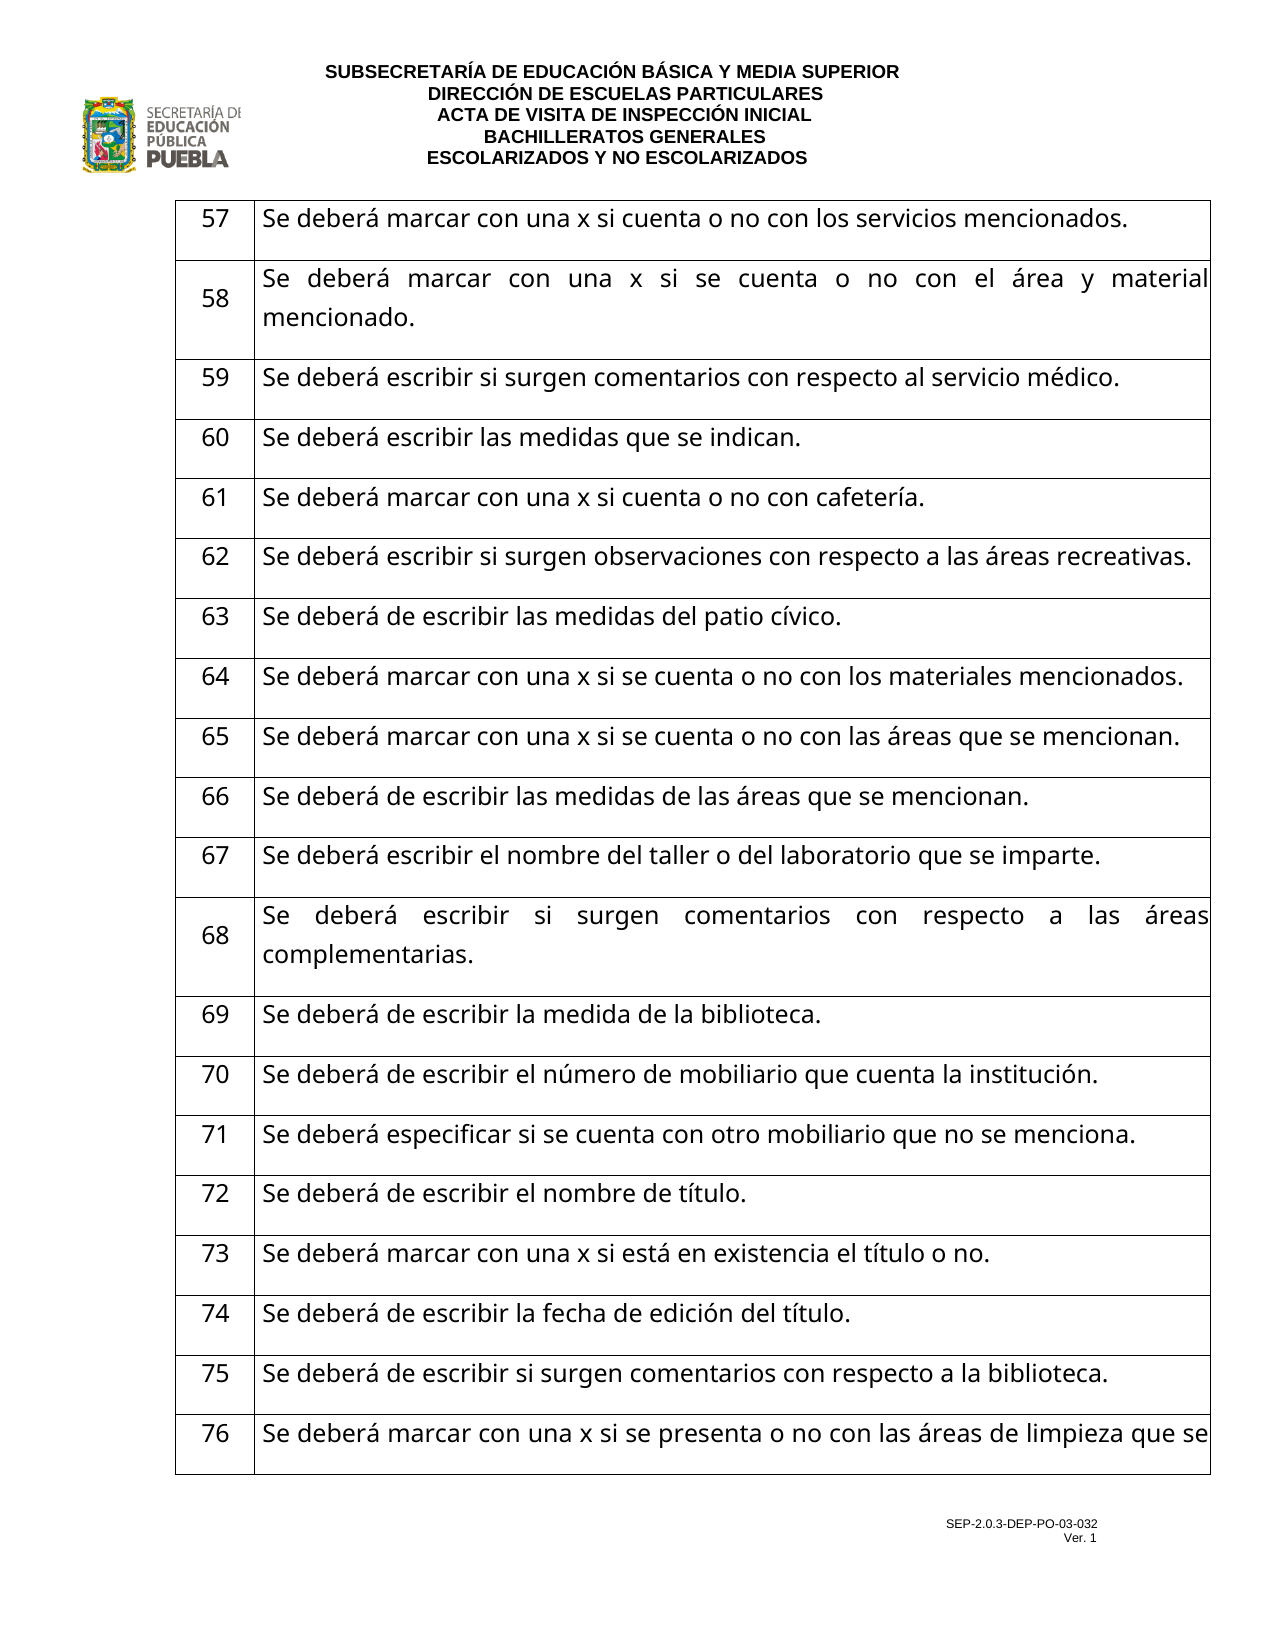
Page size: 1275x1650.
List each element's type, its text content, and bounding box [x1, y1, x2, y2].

table_cell Se deberá marcar con una x si se cuenta o no con las áreas que se mencionan. [255, 719, 1210, 777]
table_cell Se deberá marcar con una x si cuenta o no con cafetería. [255, 479, 1210, 538]
table_cell 64 [176, 659, 254, 717]
table_cell 61 [176, 479, 254, 538]
table_cell Se deberá marcar con una x si está en existencia el título o no. [255, 1236, 1210, 1295]
table_cell Se deberá especificar si se cuenta con otro mobiliario que no se menciona. [255, 1116, 1210, 1175]
table_cell Se deberá de escribir las medidas de las áreas que se mencionan. [255, 778, 1210, 837]
table_cell Se deberá escribir si surgen comentarios con respecto al servicio médico. [255, 360, 1210, 418]
table_cell Se deberá escribir las medidas que se indican. [255, 420, 1210, 478]
table_cell Se deberá escribir si surgen observaciones con respecto a las áreas recreativas. [255, 539, 1210, 598]
table_cell Se deberá de escribir la fecha de edición del título. [255, 1296, 1210, 1354]
table_cell 72 [176, 1176, 254, 1235]
table_cell 74 [176, 1296, 254, 1354]
table_cell 67 [176, 838, 254, 897]
table_cell 57 [176, 201, 254, 260]
table_cell 70 [176, 1057, 254, 1115]
table_cell 58 [176, 261, 254, 359]
table_cell 73 [176, 1236, 254, 1295]
table_cell Se deberá escribir si surgen comentarios con respecto a las áreas complementarias. [255, 898, 1210, 996]
table_cell 76 [176, 1415, 254, 1474]
table_cell Se deberá marcar con una x si se presenta o no con las áreas de limpieza que se mencionan. [255, 1415, 1210, 1474]
table_cell 68 [176, 898, 254, 996]
table_cell 62 [176, 539, 254, 598]
table_cell 59 [176, 360, 254, 418]
table_cell 75 [176, 1356, 254, 1414]
table_cell Se deberá marcar con una x si se cuenta o no con los materiales mencionados. [255, 659, 1210, 717]
table_cell Se deberá de escribir el número de mobiliario que cuenta la institución. [255, 1057, 1210, 1115]
table_cell Se deberá marcar con una x si cuenta o no con los servicios mencionados. [255, 201, 1210, 260]
table_cell Se deberá de escribir las medidas del patio cívico. [255, 599, 1210, 658]
table_cell Se deberá de escribir el nombre de título. [255, 1176, 1210, 1235]
table_cell 71 [176, 1116, 254, 1175]
table_cell Se deberá de escribir la medida de la biblioteca. [255, 997, 1210, 1056]
table_cell 69 [176, 997, 254, 1056]
table_cell Se deberá de escribir si surgen comentarios con respecto a la biblioteca. [255, 1356, 1210, 1414]
table_cell 65 [176, 719, 254, 777]
table_cell Se deberá escribir el nombre del taller o del laboratorio que se imparte. [255, 838, 1210, 897]
picture [81, 96, 241, 172]
table_cell Se deberá marcar con una x si se cuenta o no con el área y material mencionado. [255, 261, 1210, 359]
table_cell 63 [176, 599, 254, 658]
table_cell 60 [176, 420, 254, 478]
table_cell 66 [176, 778, 254, 837]
